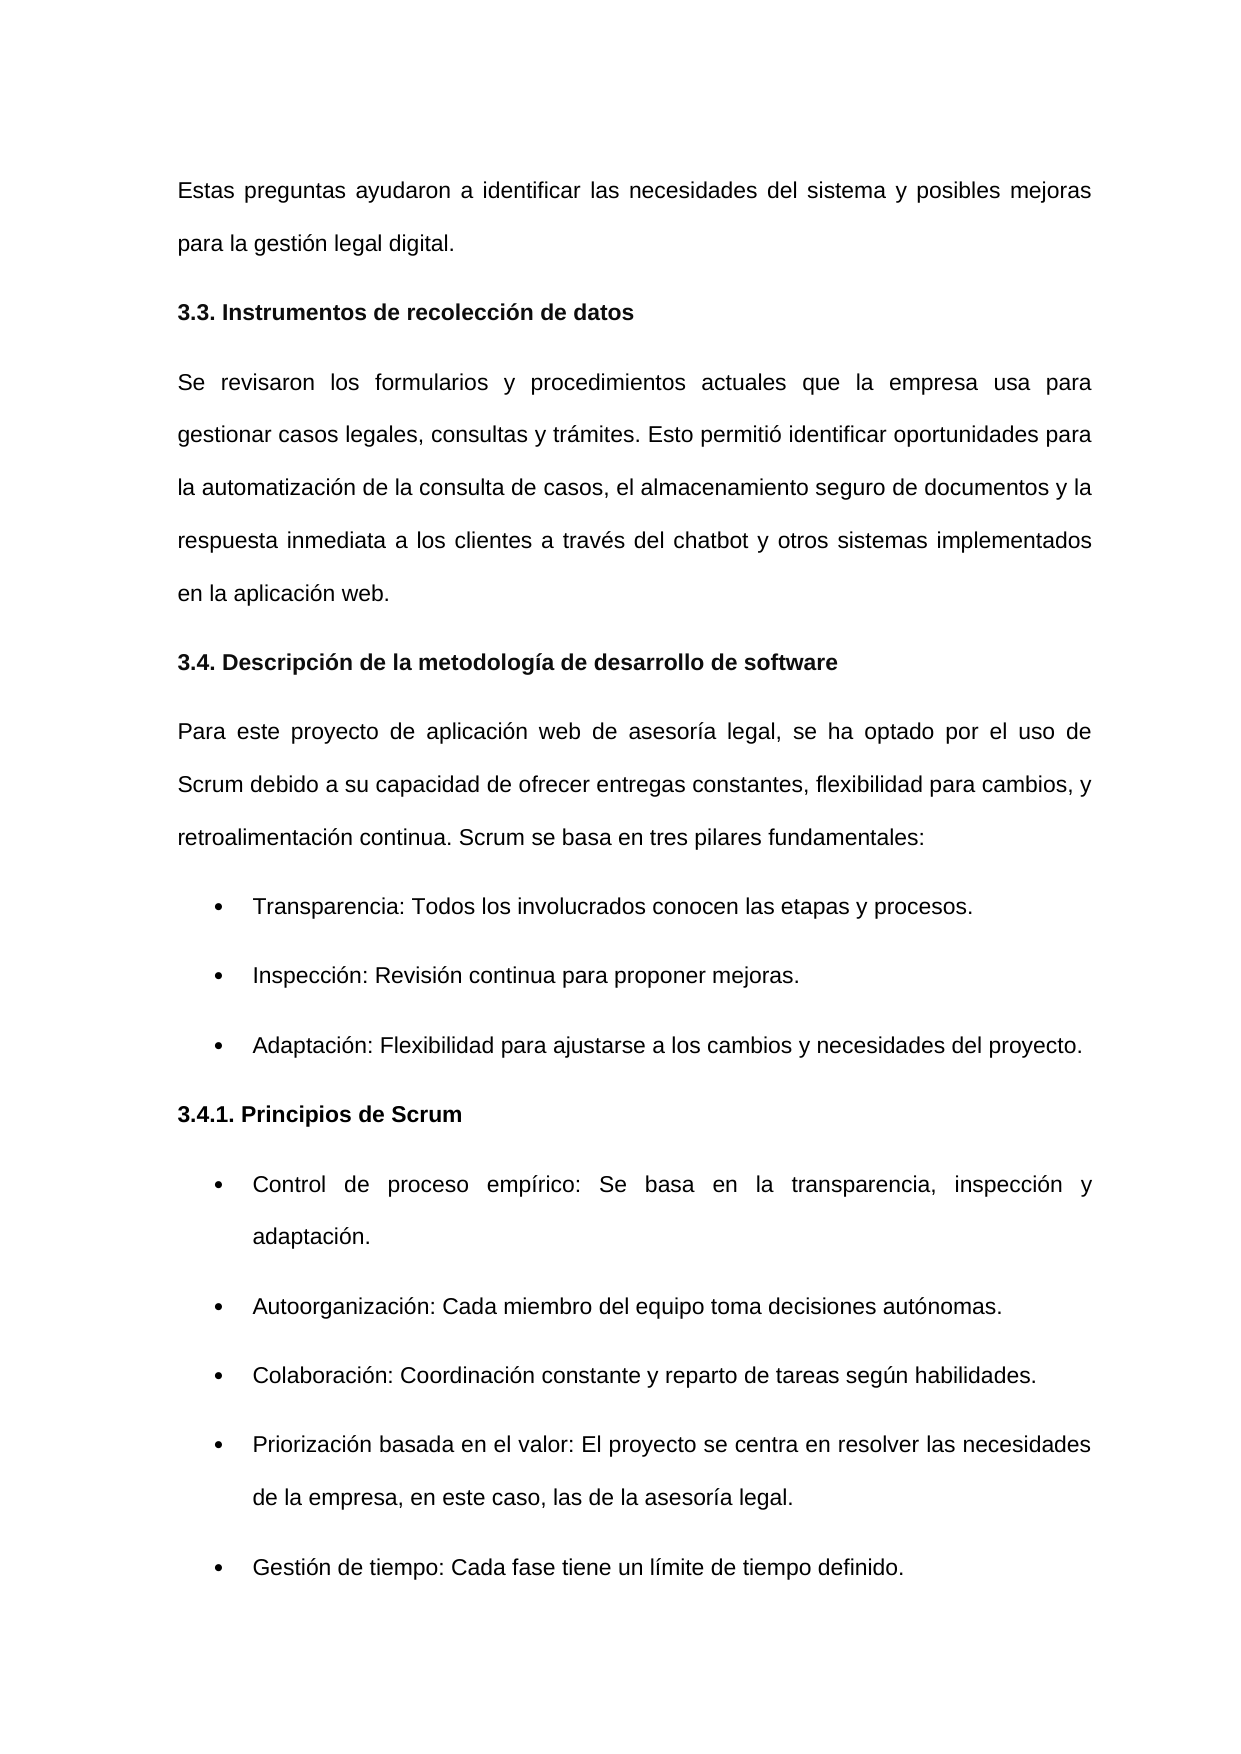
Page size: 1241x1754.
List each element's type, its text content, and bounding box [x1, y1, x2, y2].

list Adaptación: Flexibilidad para ajustarse a los cambios y necesidades del proyecto. [215, 1032, 1092, 1058]
list Colaboración: Coordinación constante y reparto de tareas según habilidades. [215, 1362, 1092, 1388]
subtitle 3.4.1. Principios de Scrum [177, 1101, 1092, 1127]
list Inspección: Revisión continua para proponer mejoras. [215, 962, 1092, 989]
subtitle 3.4. Descripción de la metodología de desarrollo de software [177, 649, 1092, 675]
list Gestión de tiempo: Cada fase tiene un límite de tiempo definido. [215, 1553, 1092, 1580]
text Estas preguntas ayudaron a identificar las necesidades del sistema y posibles mejoras para la gestión legal digital. [177, 177, 1092, 256]
list Transparencia: Todos los involucrados conocen las etapas y procesos. [215, 893, 1092, 919]
text Para este proyecto de aplicación web de asesoría legal, se ha optado por el uso de Scrum debido a su capacidad de ofrecer entregas constantes, flexibilidad para cambios, y retroalimentación continua. Scrum se basa en tres pilares fundamentales: [177, 718, 1092, 850]
text Se revisaron los formularios y procedimientos actuales que la empresa usa para gestionar casos legales, consultas y trámites. Esto permitió identificar oportunidades para la automatización de la consulta de casos, el almacenamiento seguro de documentos y la respuesta inmediata a los clientes a través del chatbot y otros sistemas implementados en la aplicación web. [177, 369, 1092, 606]
list Priorización basada en el valor: El proyecto se centra en resolver las necesidades de la empresa, en este caso, las de la asesoría legal. [215, 1431, 1092, 1510]
list Control de proceso empírico: Se basa en la transparencia, inspección y adaptación. [215, 1171, 1092, 1249]
list Autoorganización: Cada miembro del equipo toma decisiones autónomas. [215, 1293, 1092, 1319]
subtitle 3.3. Instrumentos de recolección de datos [177, 299, 1092, 326]
